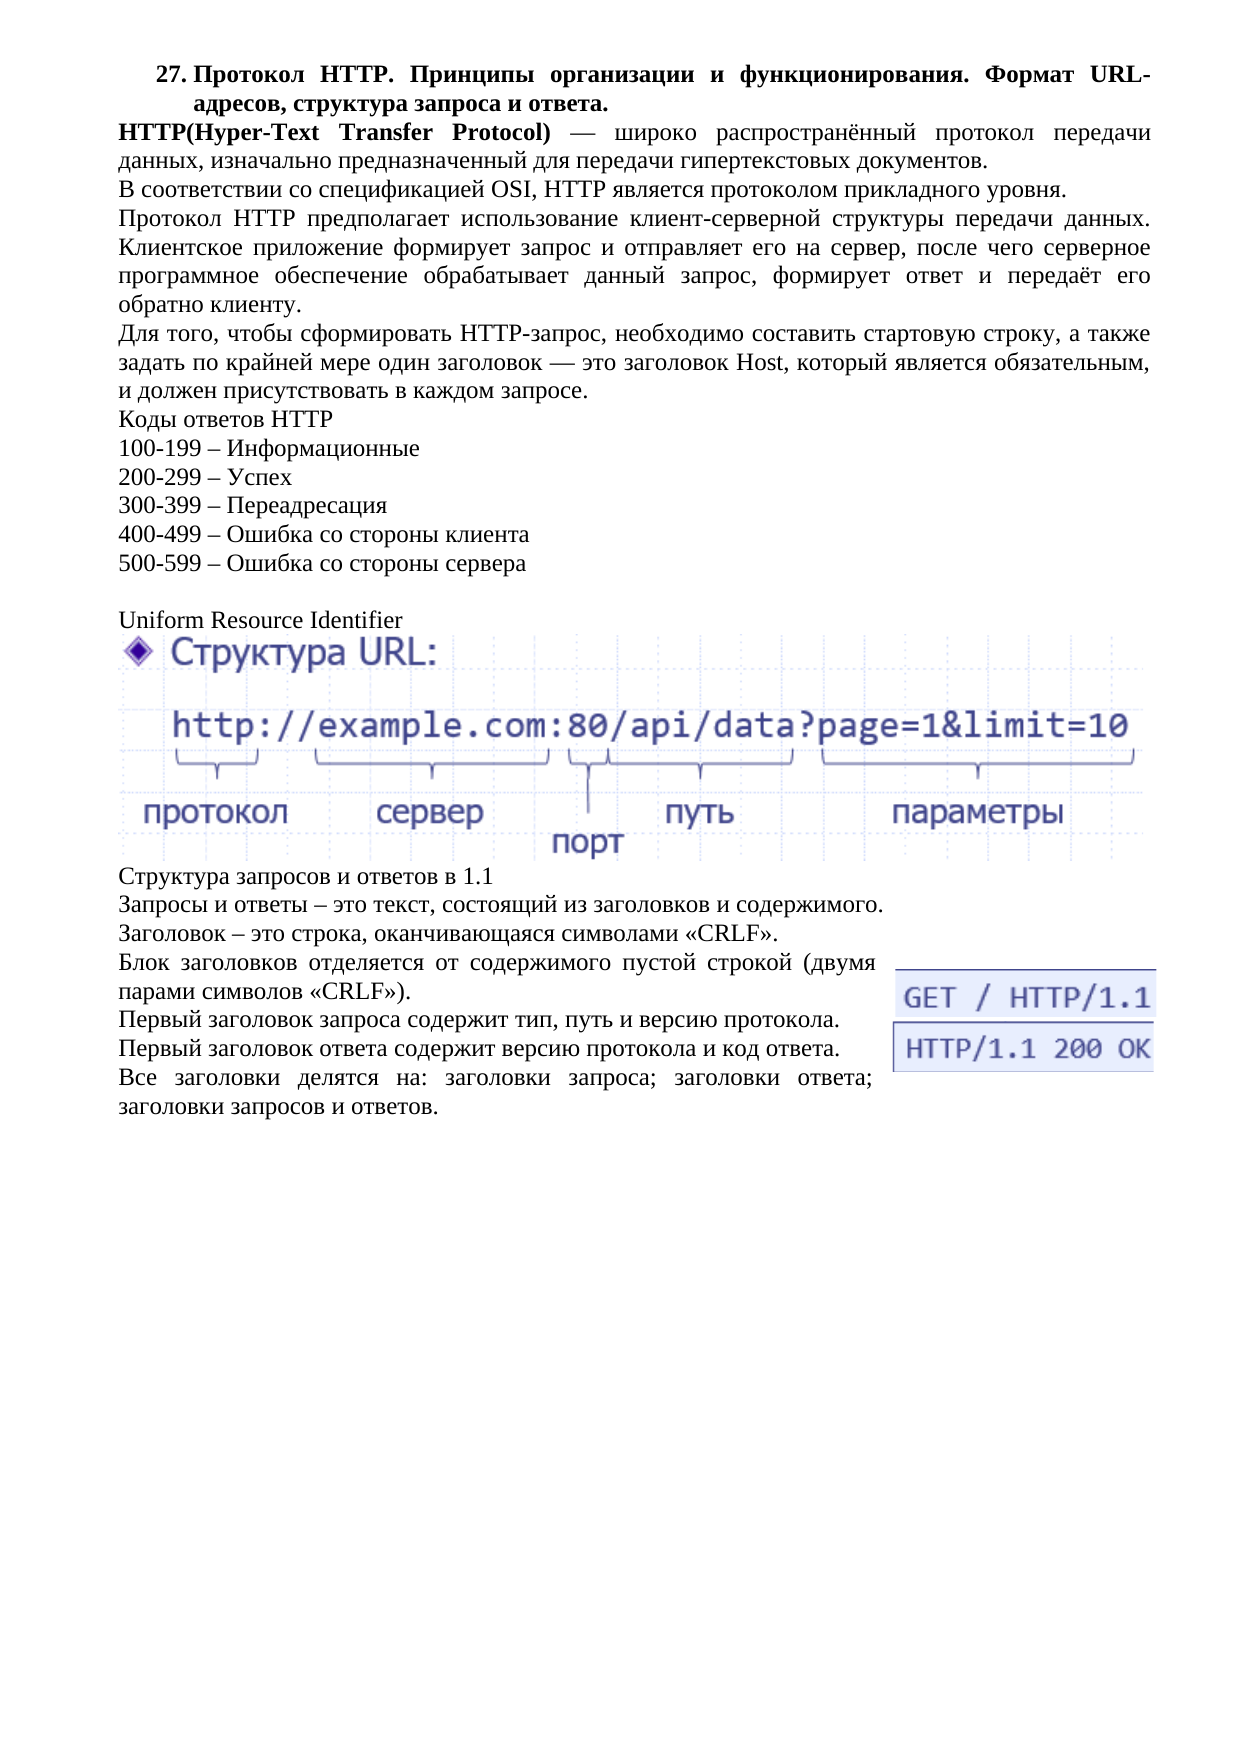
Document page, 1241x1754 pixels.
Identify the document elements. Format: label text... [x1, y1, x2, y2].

text В соответствии со спецификацией OSI, HTTP является протоколом прикладного уровня. [118, 174, 1152, 203]
text 400-499 – Ошибка со стороны клиента [118, 519, 1152, 548]
text Все заголовки делятся на: заголовки запроса; заголовки ответа; заголовки запросов и ответов. [118, 1062, 1152, 1119]
text 300-399 – Переадресация [118, 490, 1152, 519]
list Протокол HTTP. Принципы организации и функционирования. Формат URL-адресов, структура запроса и ответа. [156, 59, 1152, 117]
text Структура запросов и ответов в 1.1 [118, 861, 1152, 889]
picture [893, 969, 1156, 1016]
text Первый заголовок ответа содержит версию протокола и код ответа. [118, 1033, 891, 1062]
text 500-599 – Ошибка со стороны сервера [118, 548, 1152, 577]
text Протокол HTTP предполагает использование клиент-серверной структуры передачи данных. Клиентское приложение формирует запрос и отправляет его на сервер, после чего серверное программное обеспечение обрабатывает данный запрос, формирует ответ и передаёт его обратно клиенту. [118, 203, 1152, 318]
text Запросы и ответы – это текст, состоящий из заголовков и содержимого. [118, 889, 1152, 918]
text HTTP(Hyper-Text Transfer Protocol) — широко распространённый протокол передачи данных, изначально предназначенный для передачи гипертекстовых документов. [118, 117, 1152, 174]
text Заголовок – это строка, оканчивающаяся символами «CRLF». [118, 918, 1152, 947]
text Коды ответов HTTP [118, 404, 1152, 433]
text 200-299 – Успех [118, 462, 1152, 490]
picture [891, 1021, 1153, 1071]
text Первый заголовок запроса содержит тип, путь и версию протокола. [118, 1004, 1152, 1033]
text Блок заголовков отделяется от содержимого пустой строкой (двумя парами символов «CRLF»). [118, 947, 1152, 1004]
text 100-199 – Информационные [118, 433, 1152, 462]
picture [118, 634, 1144, 861]
text Для того, чтобы сформировать HTTP-запрос, необходимо составить стартовую строку, а также задать по крайней мере один заголовок — это заголовок Host, который является обязательным, и должен присутствовать в каждом запросе. [118, 318, 1152, 404]
text Uniform Resource Identifier [118, 605, 1152, 634]
